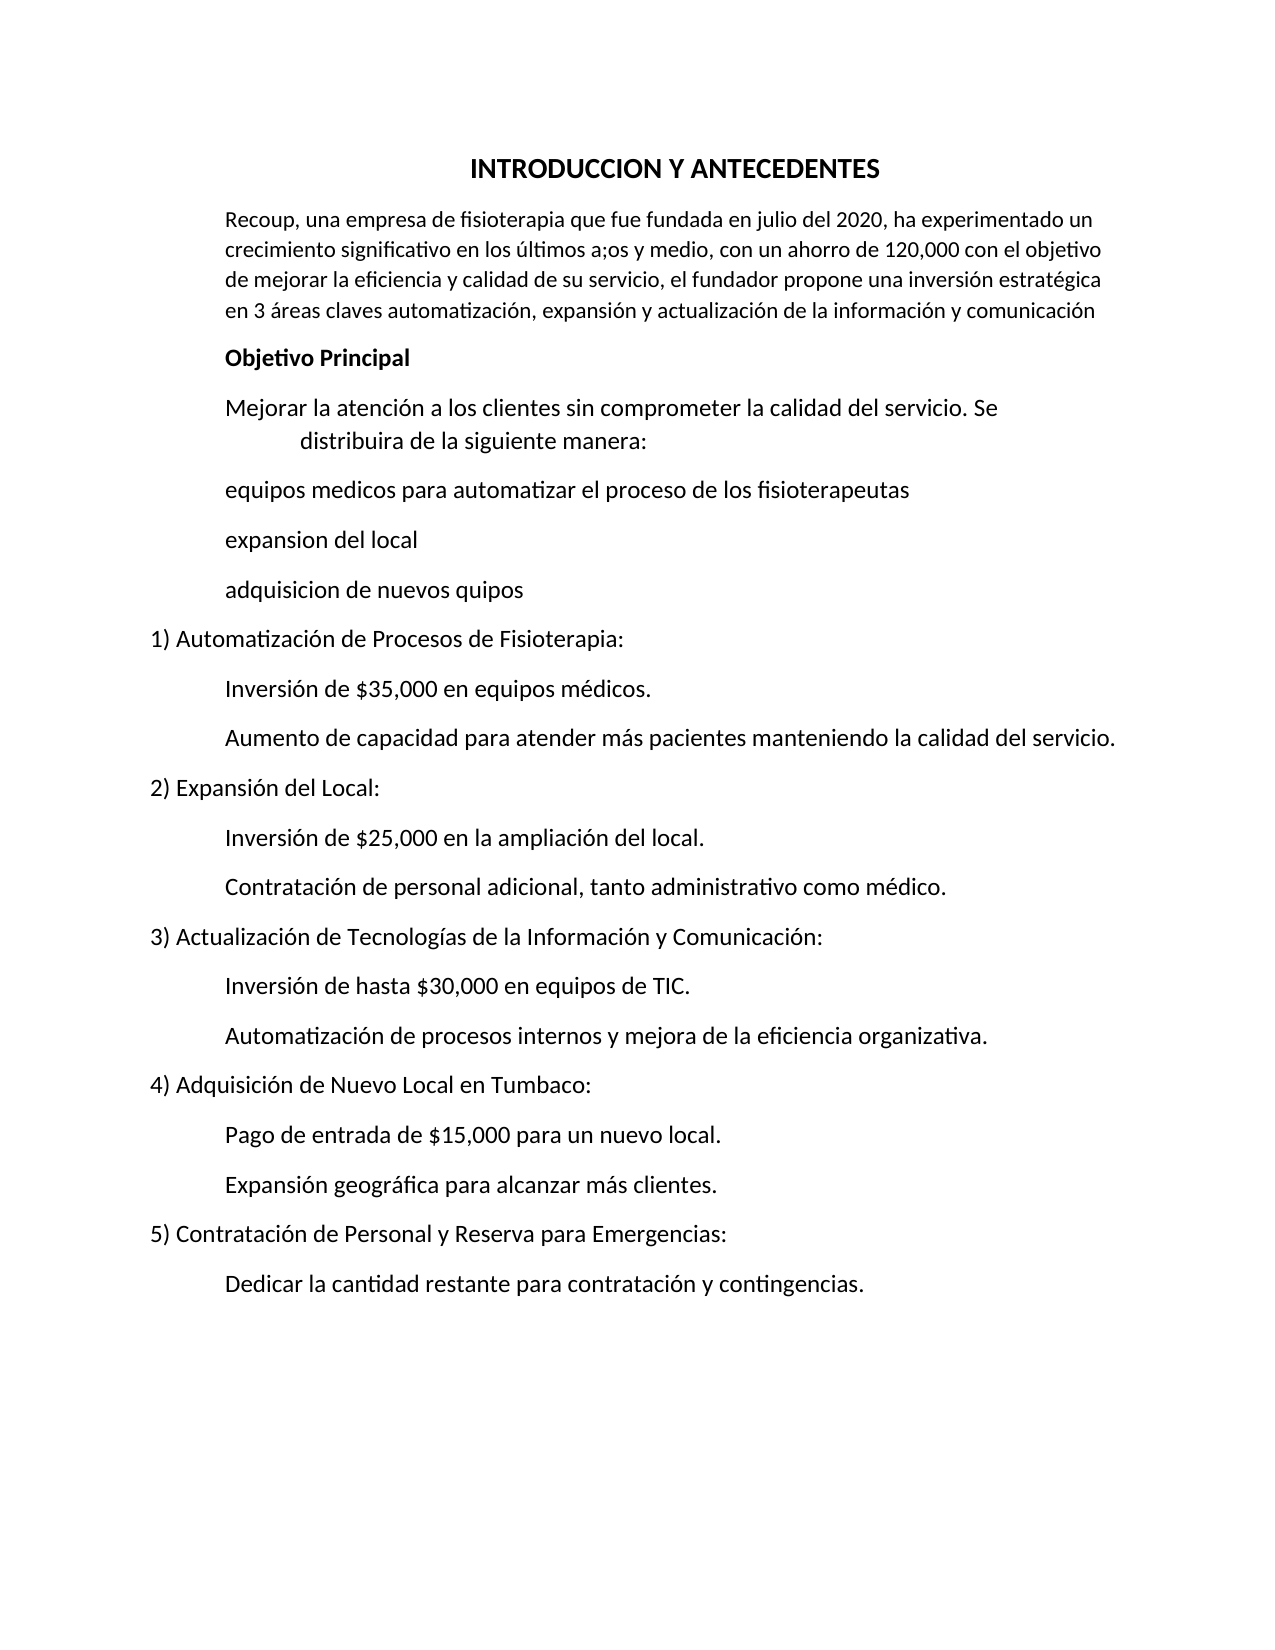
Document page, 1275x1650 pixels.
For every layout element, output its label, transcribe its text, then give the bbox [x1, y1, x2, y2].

text Inversión de $25,000 en la ampliación del local. [225, 822, 1125, 852]
text Expansión geográfica para alcanzar más clientes. [225, 1169, 1125, 1199]
text INTRODUCCION Y ANTECEDENTES [225, 150, 1125, 186]
text 2) Expansión del Local: [150, 772, 1125, 803]
text Aumento de capacidad para atender más pacientes manteniendo la calidad del servicio. [225, 723, 1125, 753]
text Contratación de personal adicional, tanto administrativo como médico. [225, 871, 1125, 902]
text adquisicion de nuevos quipos [225, 574, 1125, 604]
text 3) Actualización de Tecnologías de la Información y Comunicación: [150, 921, 1125, 951]
text equipos medicos para automatizar el proceso de los fisioterapeutas [225, 475, 1125, 505]
text 1) Automatización de Procesos de Fisioterapia: [150, 623, 1125, 654]
text Automatización de procesos internos y mejora de la eficiencia organizativa. [225, 1020, 1125, 1051]
text Mejorar la atención a los clientes sin comprometer la calidad del servicio. Se distribuira de la siguiente manera: [225, 392, 1125, 456]
text 5) Contratación de Personal y Reserva para Emergencias: [150, 1218, 1125, 1249]
text Dedicar la cantidad restante para contratación y contingencias. [225, 1268, 1125, 1298]
text 4) Adquisición de Nuevo Local en Tumbaco: [150, 1070, 1125, 1100]
text Recoup, una empresa de fisioterapia que fue fundada en julio del 2020, ha experimentado un crecimiento significativo en los últimos a;os y medio, con un ahorro de 120,000 con el objetivo de mejorar la eficiencia y calidad de su servicio, el fundador propone una inversión estratégica en 3 áreas claves automatización, expansión y actualización de la información y comunicación [225, 205, 1125, 324]
text Pago de entrada de $15,000 para un nuevo local. [225, 1119, 1125, 1150]
text Objetivo Principal [225, 343, 1125, 373]
text Inversión de hasta $30,000 en equipos de TIC. [225, 971, 1125, 1001]
text Inversión de $35,000 en equipos médicos. [225, 673, 1125, 703]
text expansion del local [225, 524, 1125, 555]
